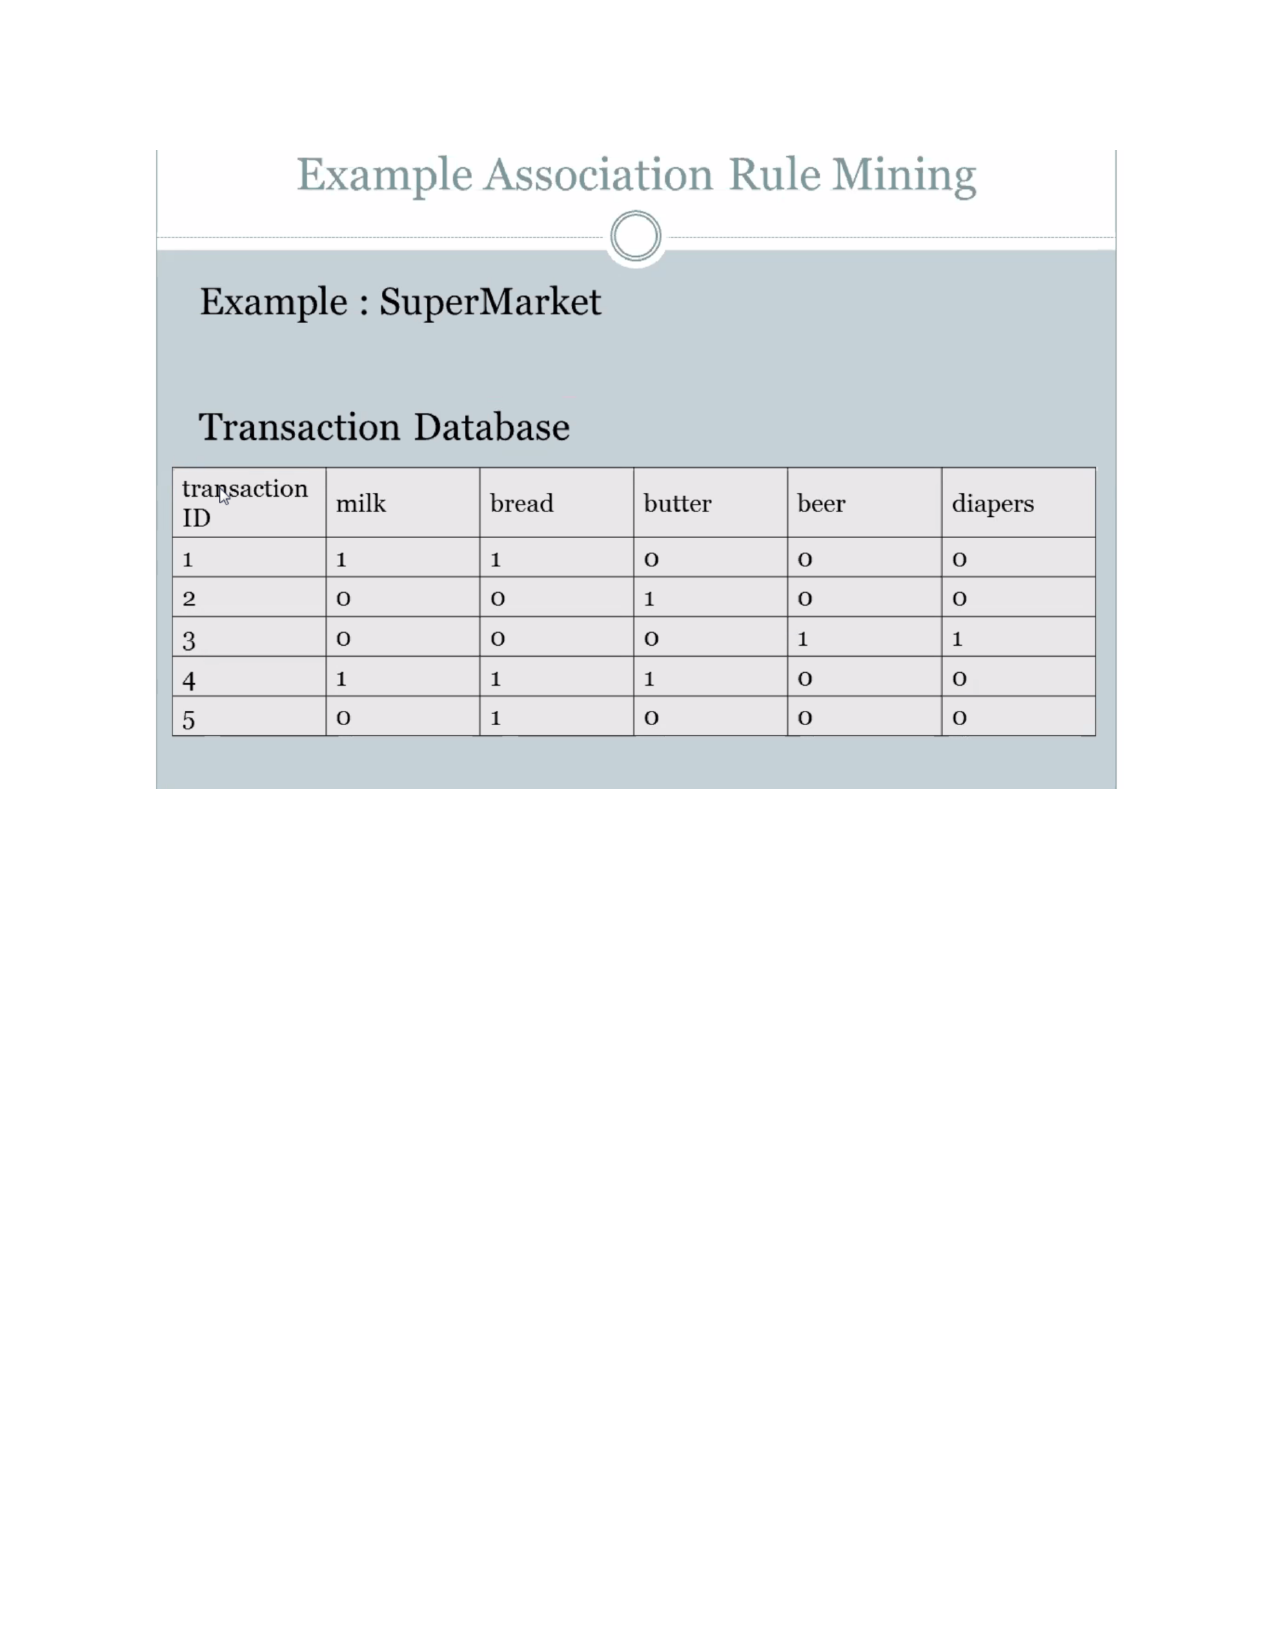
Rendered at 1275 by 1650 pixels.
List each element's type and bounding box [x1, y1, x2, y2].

picture [150, 150, 1124, 789]
